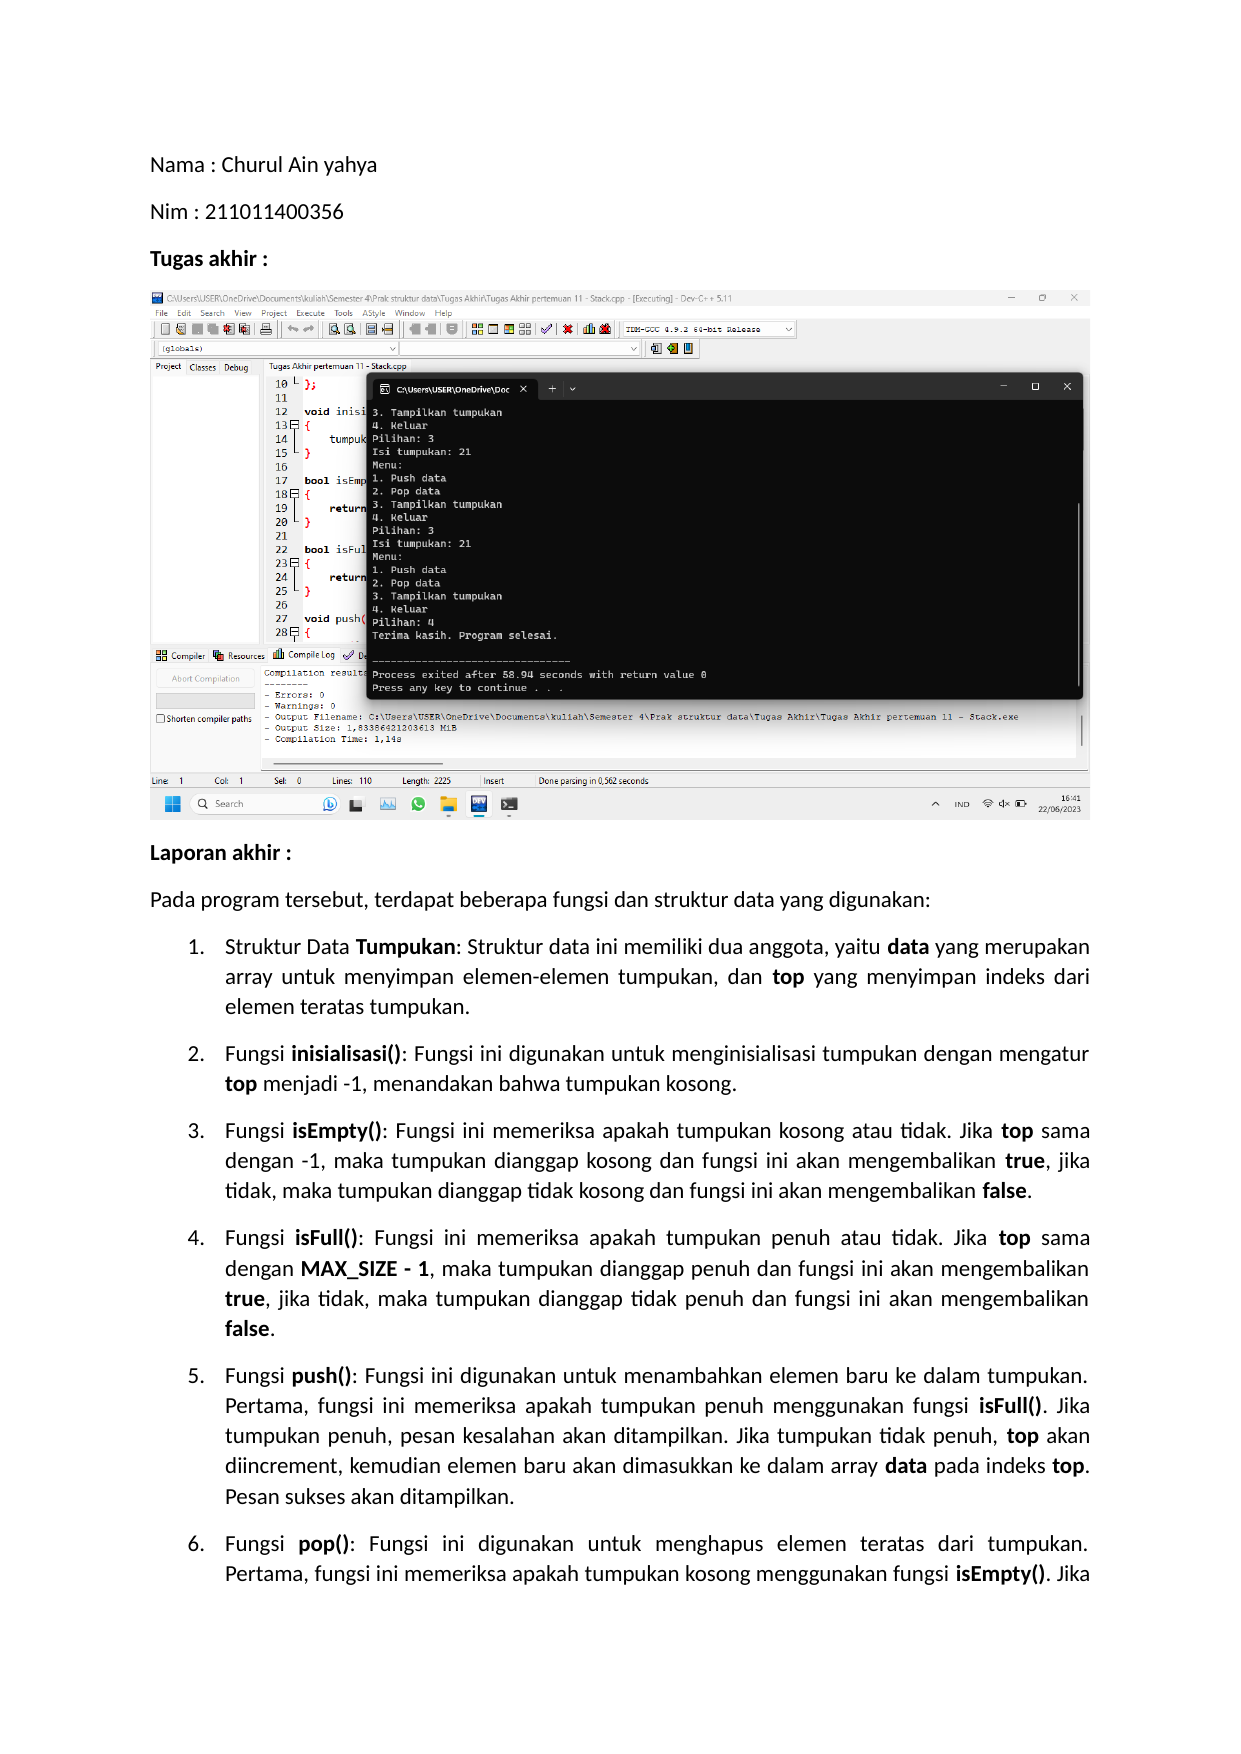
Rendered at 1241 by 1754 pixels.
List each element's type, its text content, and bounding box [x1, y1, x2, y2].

text Pada program tersebut, terdapat beberapa fungsi dan struktur data yang digunakan: [150, 885, 1090, 913]
list Fungsi push(): Fungsi ini digunakan untuk menambahkan elemen baru ke dalam tumpukan. Pertama, fungsi ini memeriksa apakah tumpukan penuh menggunakan fungsi isFull(). Jika tumpukan penuh, pesan kesalahan akan ditampilkan. Jika tumpukan tidak penuh, top akan diincrement, kemudian elemen baru akan dimasukkan ke dalam array data pada indeks top. Pesan sukses akan ditampilkan. [187, 1361, 1090, 1510]
list Fungsi isFull(): Fungsi ini memeriksa apakah tumpukan penuh atau tidak. Jika top sama dengan MAX_SIZE - 1, maka tumpukan dianggap penuh dan fungsi ini akan mengembalikan true, jika tidak, maka tumpukan dianggap tidak penuh dan fungsi ini akan mengembalikan false. [187, 1223, 1090, 1342]
text Nama : Churul Ain yahya [150, 150, 1090, 178]
text Tugas akhir : [150, 244, 1090, 272]
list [187, 1529, 1090, 1587]
text Laporan akhir : [150, 838, 1090, 866]
text Nim : 211011400356 [150, 197, 1090, 225]
picture [150, 290, 1091, 820]
list Fungsi inisialisasi(): Fungsi ini digunakan untuk menginisialisasi tumpukan dengan mengatur top menjadi -1, menandakan bahwa tumpukan kosong. [187, 1039, 1090, 1097]
list Struktur Data Tumpukan: Struktur data ini memiliki dua anggota, yaitu data yang merupakan array untuk menyimpan elemen-elemen tumpukan, dan top yang menyimpan indeks dari elemen teratas tumpukan. [187, 932, 1090, 1020]
list Fungsi isEmpty(): Fungsi ini memeriksa apakah tumpukan kosong atau tidak. Jika top sama dengan -1, maka tumpukan dianggap kosong dan fungsi ini akan mengembalikan true, jika tidak, maka tumpukan dianggap tidak kosong dan fungsi ini akan mengembalikan false. [187, 1116, 1090, 1205]
